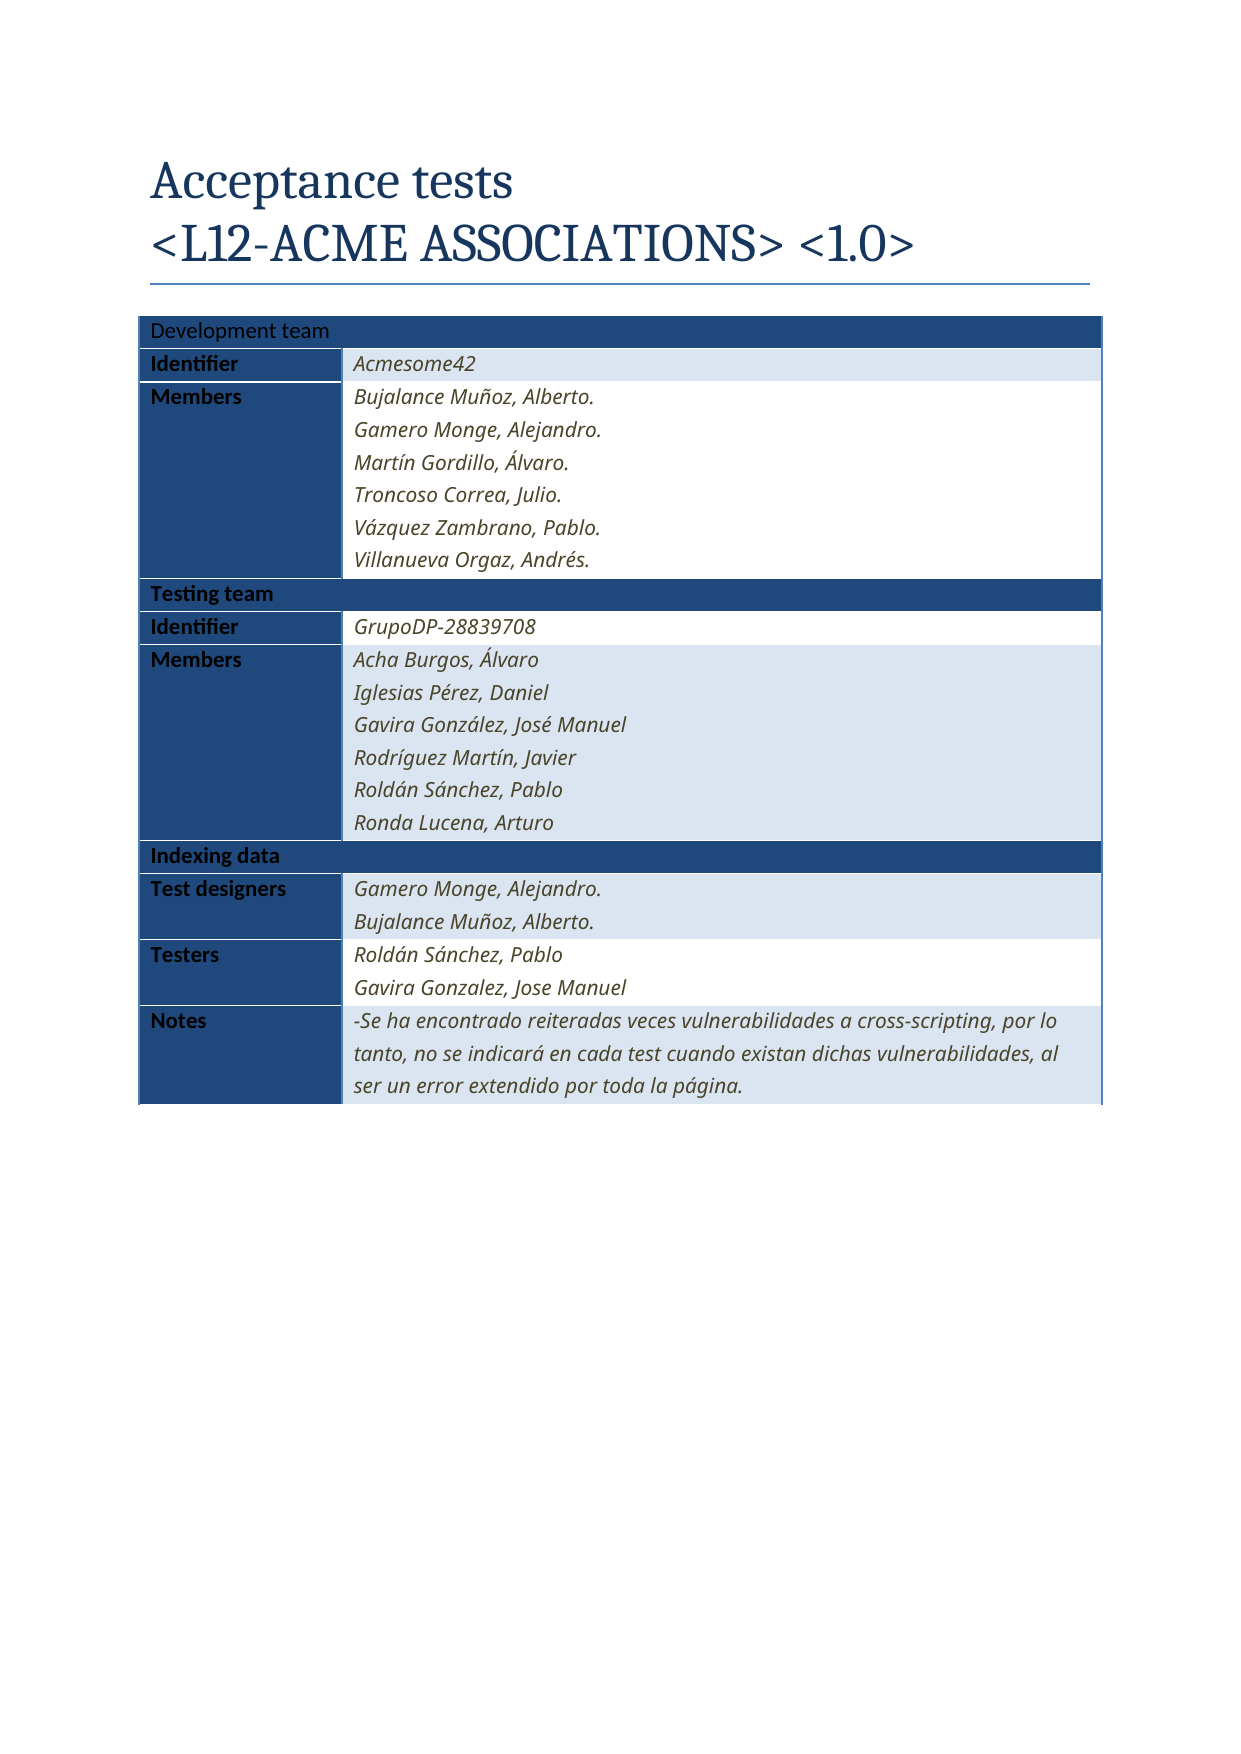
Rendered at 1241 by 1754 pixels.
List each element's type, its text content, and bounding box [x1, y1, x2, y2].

table_cell Indexing data [140, 841, 1101, 873]
table_cell Test designers [140, 874, 341, 939]
table_cell Members [140, 645, 341, 840]
table_cell Acha Burgos, Álvaro Iglesias Pérez, Daniel Gavira González, José Manuel Rodríguez Martín, Javier Roldán Sánchez, Pablo Ronda Lucena, Arturo [343, 645, 1101, 840]
table_cell Members [140, 383, 341, 578]
table_cell Gamero Monge, Alejandro. Bujalance Muñoz, Alberto. [343, 874, 1101, 939]
table_cell Identifier [140, 349, 341, 381]
title Acceptance tests <L12-ACME ASSOCIATIONS> <1.0> [150, 150, 1090, 283]
table_cell Notes [140, 1006, 341, 1104]
table_cell GrupoDP-28839708 [343, 612, 1101, 644]
table_cell Identifier [140, 612, 341, 644]
table_cell -Se ha encontrado reiteradas veces vulnerabilidades a cross-scripting, por lo tanto, no se indicará en cada test cuando existan dichas vulnerabilidades, al ser un error extendido por toda la página. [343, 1006, 1101, 1104]
table_cell Testers [140, 940, 341, 1005]
table_cell Bujalance Muñoz, Alberto. Gamero Monge, Alejandro. Martín Gordillo, Álvaro. Troncoso Correa, Julio. Vázquez Zambrano, Pablo. Villanueva Orgaz, Andrés. [343, 383, 1101, 578]
table_cell Acmesome42 [343, 349, 1101, 381]
table_header Development team [140, 316, 1101, 348]
table_cell Roldán Sánchez, Pablo Gavira Gonzalez, Jose Manuel [343, 940, 1101, 1005]
table_cell Testing team [140, 579, 1101, 611]
